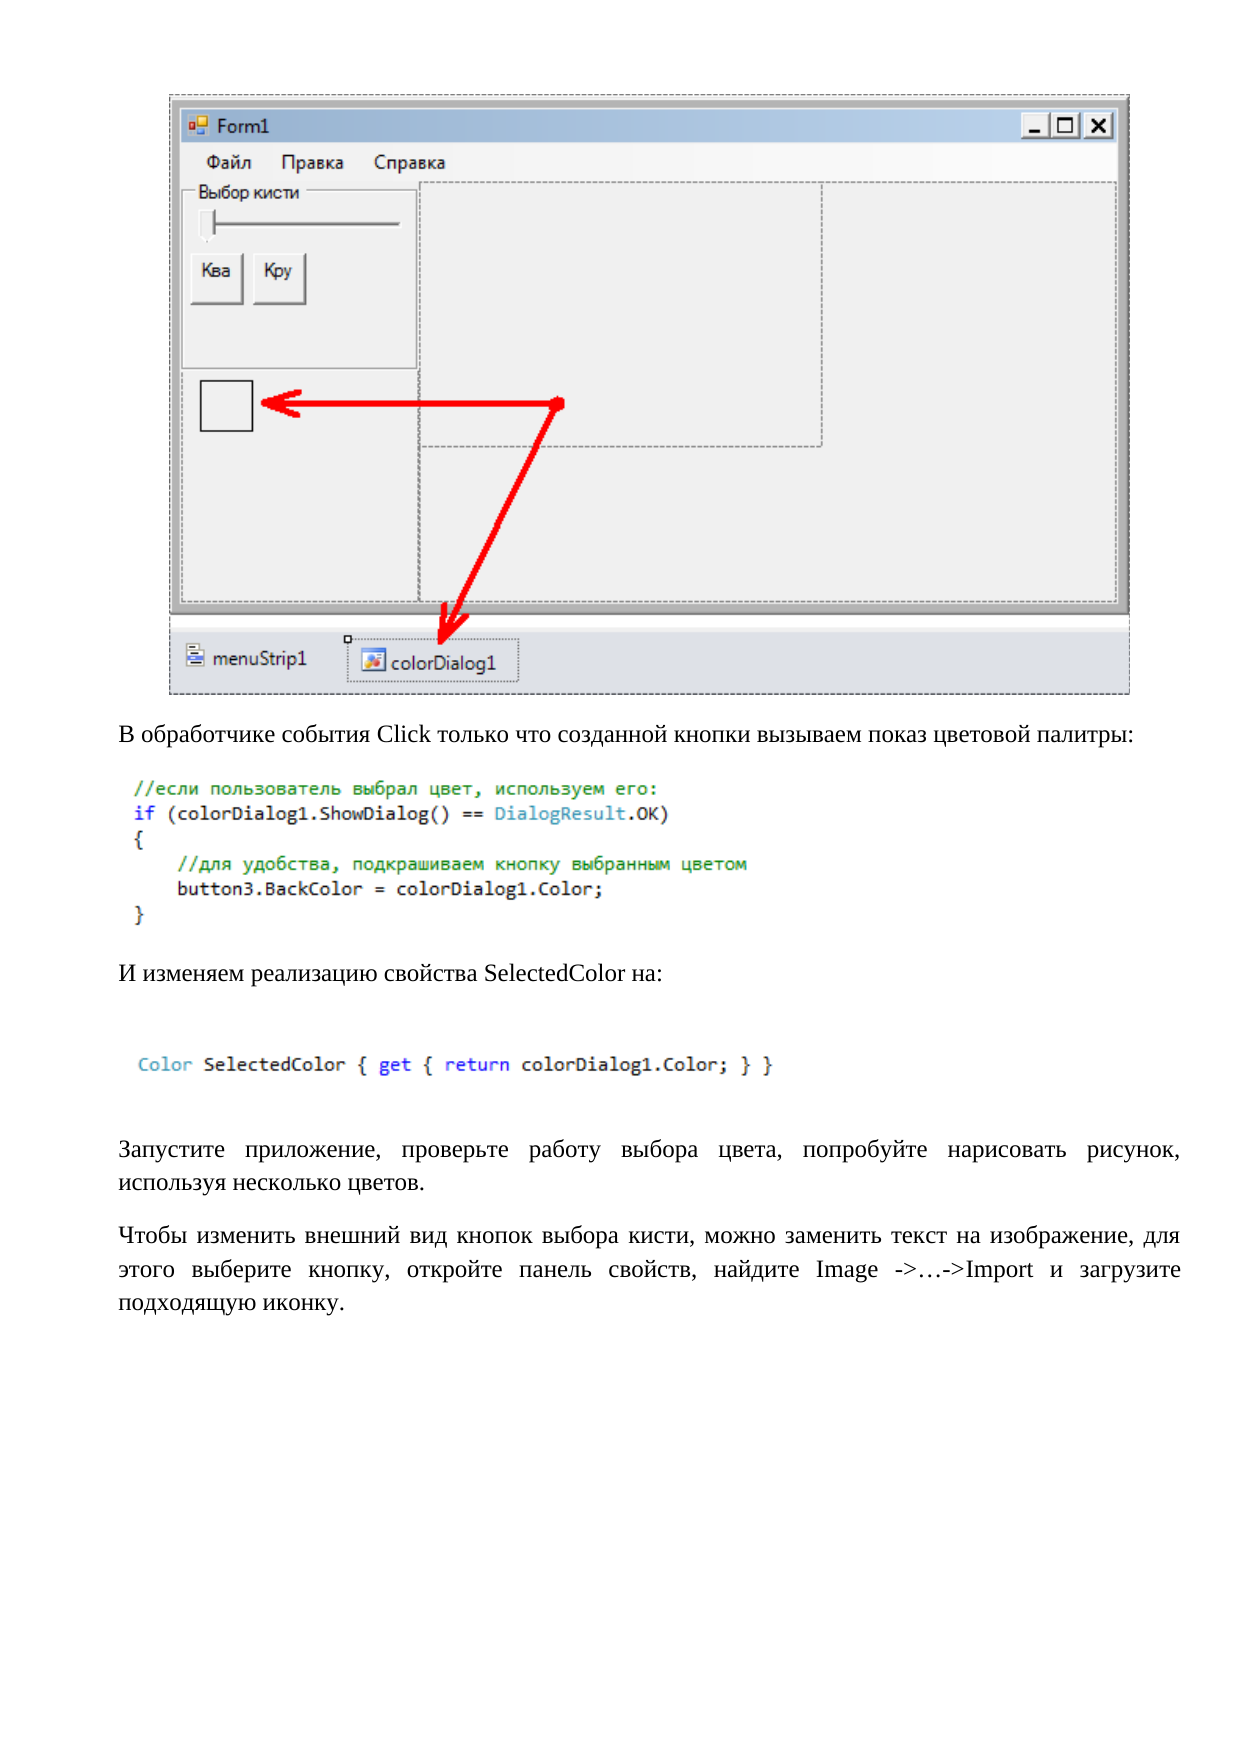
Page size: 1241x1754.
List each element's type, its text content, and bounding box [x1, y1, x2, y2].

text В обработчике события Click только что созданной кнопки вызываем показ цветовой палитры: [118, 719, 1181, 748]
picture [118, 773, 767, 933]
text Запустите приложение, проверьте работу выбора цвета, попробуйте нарисовать рисунок, используя несколько цветов. [118, 1134, 1181, 1196]
text Чтобы изменить внешний вид кнопок выбора кисти, можно заменить текст на изображение, для этого выберите кнопку, откройте панель свойств, найдите Image ->…->Import и загрузите подходящую иконку. [118, 1221, 1181, 1315]
picture [169, 94, 1130, 695]
picture [118, 1011, 798, 1109]
text И изменяем реализацию свойства SelectedColor на: [118, 958, 1181, 987]
